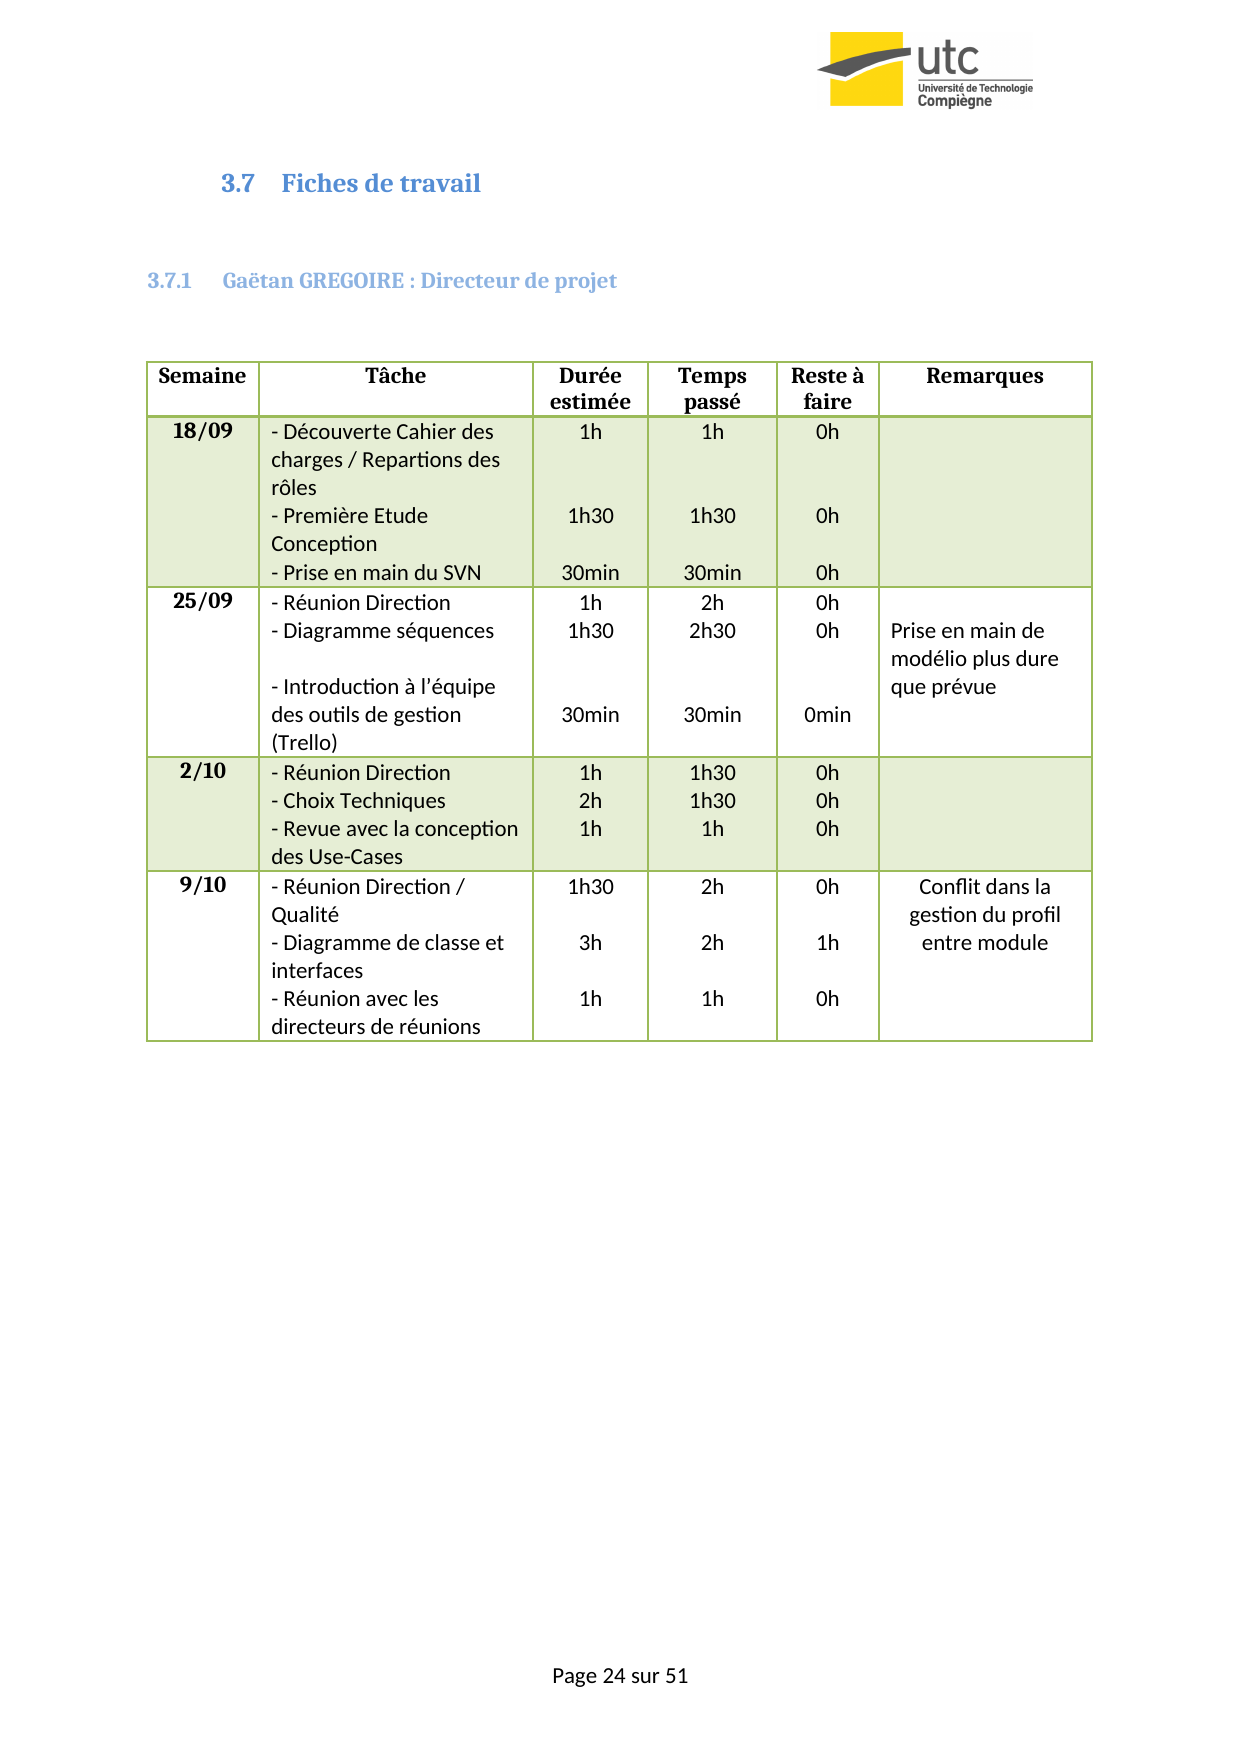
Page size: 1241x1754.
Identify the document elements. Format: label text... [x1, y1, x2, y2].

table_cell 2/10 [148, 758, 258, 870]
table_cell 1h 1h30 30min [534, 588, 647, 756]
table_cell - Découverte Cahier des charges / Repartions des rôles - Première Etude Conception - Prise en main du SVN [260, 418, 532, 586]
table_cell 0h 0h 0h [778, 418, 878, 586]
table_header Remarques [880, 363, 1091, 415]
subtitle Fiches de travail [221, 168, 1093, 199]
table_cell 25/09 [148, 588, 258, 756]
table_cell 1h 1h30 30min [649, 418, 776, 586]
table_cell 0h 0h 0min [778, 588, 878, 756]
table_cell 1h 1h30 30min [534, 418, 647, 586]
table_cell 0h 0h 0h [778, 758, 878, 870]
table_header Tâche [260, 363, 532, 415]
table_cell - Réunion Direction - Diagramme séquences - Introduction à l’équipe des outils de gestion (Trello) [260, 588, 532, 756]
table_cell Prise en main de modélio plus dure que prévue [880, 588, 1091, 756]
table_header Temps passé [649, 363, 776, 415]
table_cell [880, 758, 1091, 870]
table_header Semaine [148, 363, 258, 415]
table_cell - Réunion Direction / Qualité - Diagramme de classe et interfaces - Réunion avec les directeurs de réunions [260, 872, 532, 1040]
table_header Durée estimée [534, 363, 647, 415]
table_cell Conflit dans la gestion du profil entre module [880, 872, 1091, 1040]
table_cell 18/09 [148, 418, 258, 586]
table_cell 1h 2h 1h [534, 758, 647, 870]
table_cell 1h30 1h30 1h [649, 758, 776, 870]
table_cell - Réunion Direction - Choix Techniques - Revue avec la conception des Use-Cases [260, 758, 532, 870]
picture [816, 32, 1033, 110]
table_cell 1h30 3h 1h [534, 872, 647, 1040]
table_cell [880, 418, 1091, 586]
table_cell 2h 2h30 30min [649, 588, 776, 756]
table_cell 2h 2h 1h [649, 872, 776, 1040]
subtitle Gaëtan GREGOIRE : Directeur de projet [148, 268, 1093, 294]
table_header Reste à faire [778, 363, 878, 415]
table_cell 0h 1h 0h [778, 872, 878, 1040]
table_cell 9/10 [148, 872, 258, 1040]
